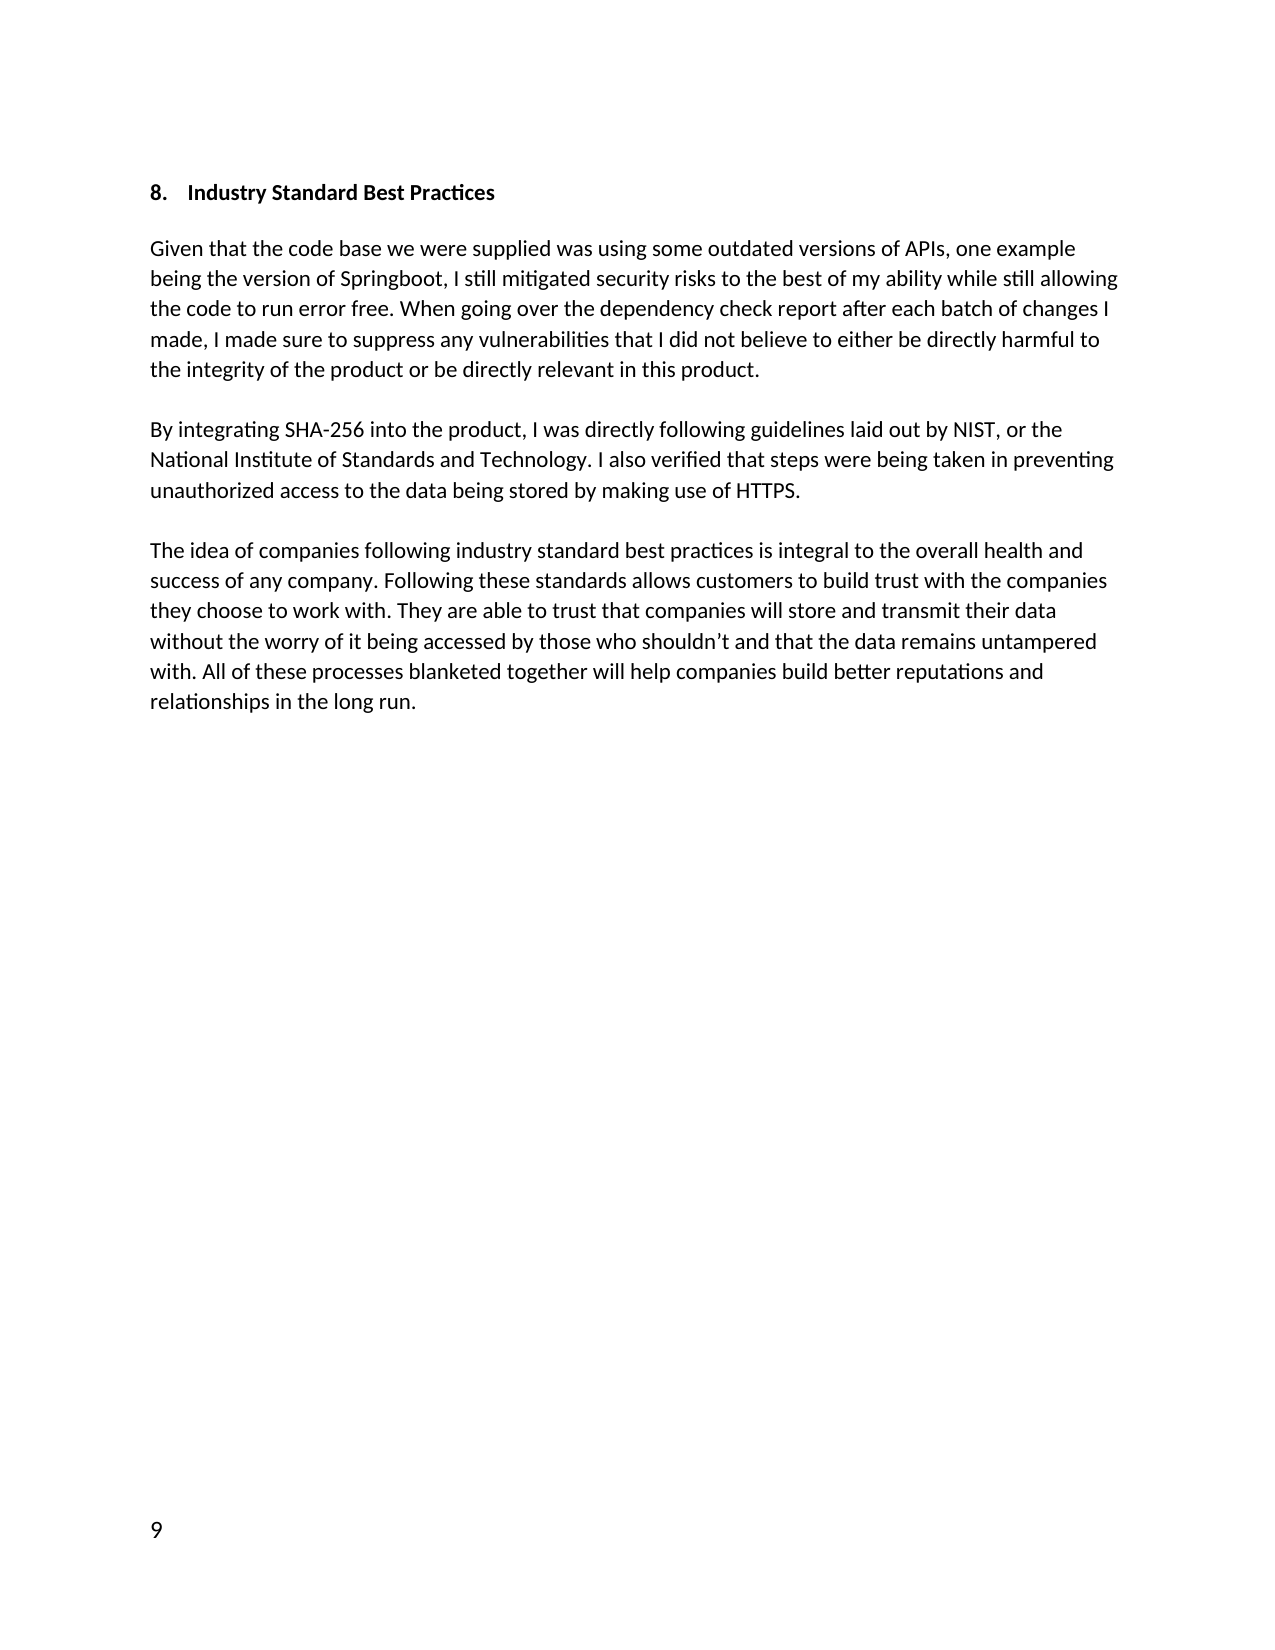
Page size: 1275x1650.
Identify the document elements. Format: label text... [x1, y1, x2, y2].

text By integrating SHA-256 into the product, I was directly following guidelines laid out by NIST, or the National Institute of Standards and Technology. I also verified that steps were being taken in preventing unauthorized access to the data being stored by making use of HTTPS. [150, 415, 1125, 504]
subtitle Industry Standard Best Practices [150, 178, 1125, 206]
text Given that the code base we were supplied was using some outdated versions of APIs, one example being the version of Springboot, I still mitigated security risks to the best of my ability while still allowing the code to run error free. When going over the dependency check report after each batch of changes I made, I made sure to suppress any vulnerabilities that I did not believe to either be directly harmful to the integrity of the product or be directly relevant in this product. [150, 234, 1125, 383]
text The idea of companies following industry standard best practices is integral to the overall health and success of any company. Following these standards allows customers to build trust with the companies they choose to work with. They are able to trust that companies will store and transmit their data without the worry of it being accessed by those who shouldn’t and that the data remains untampered with. All of these processes blanketed together will help companies build better reputations and relationships in the long run. [150, 536, 1125, 715]
